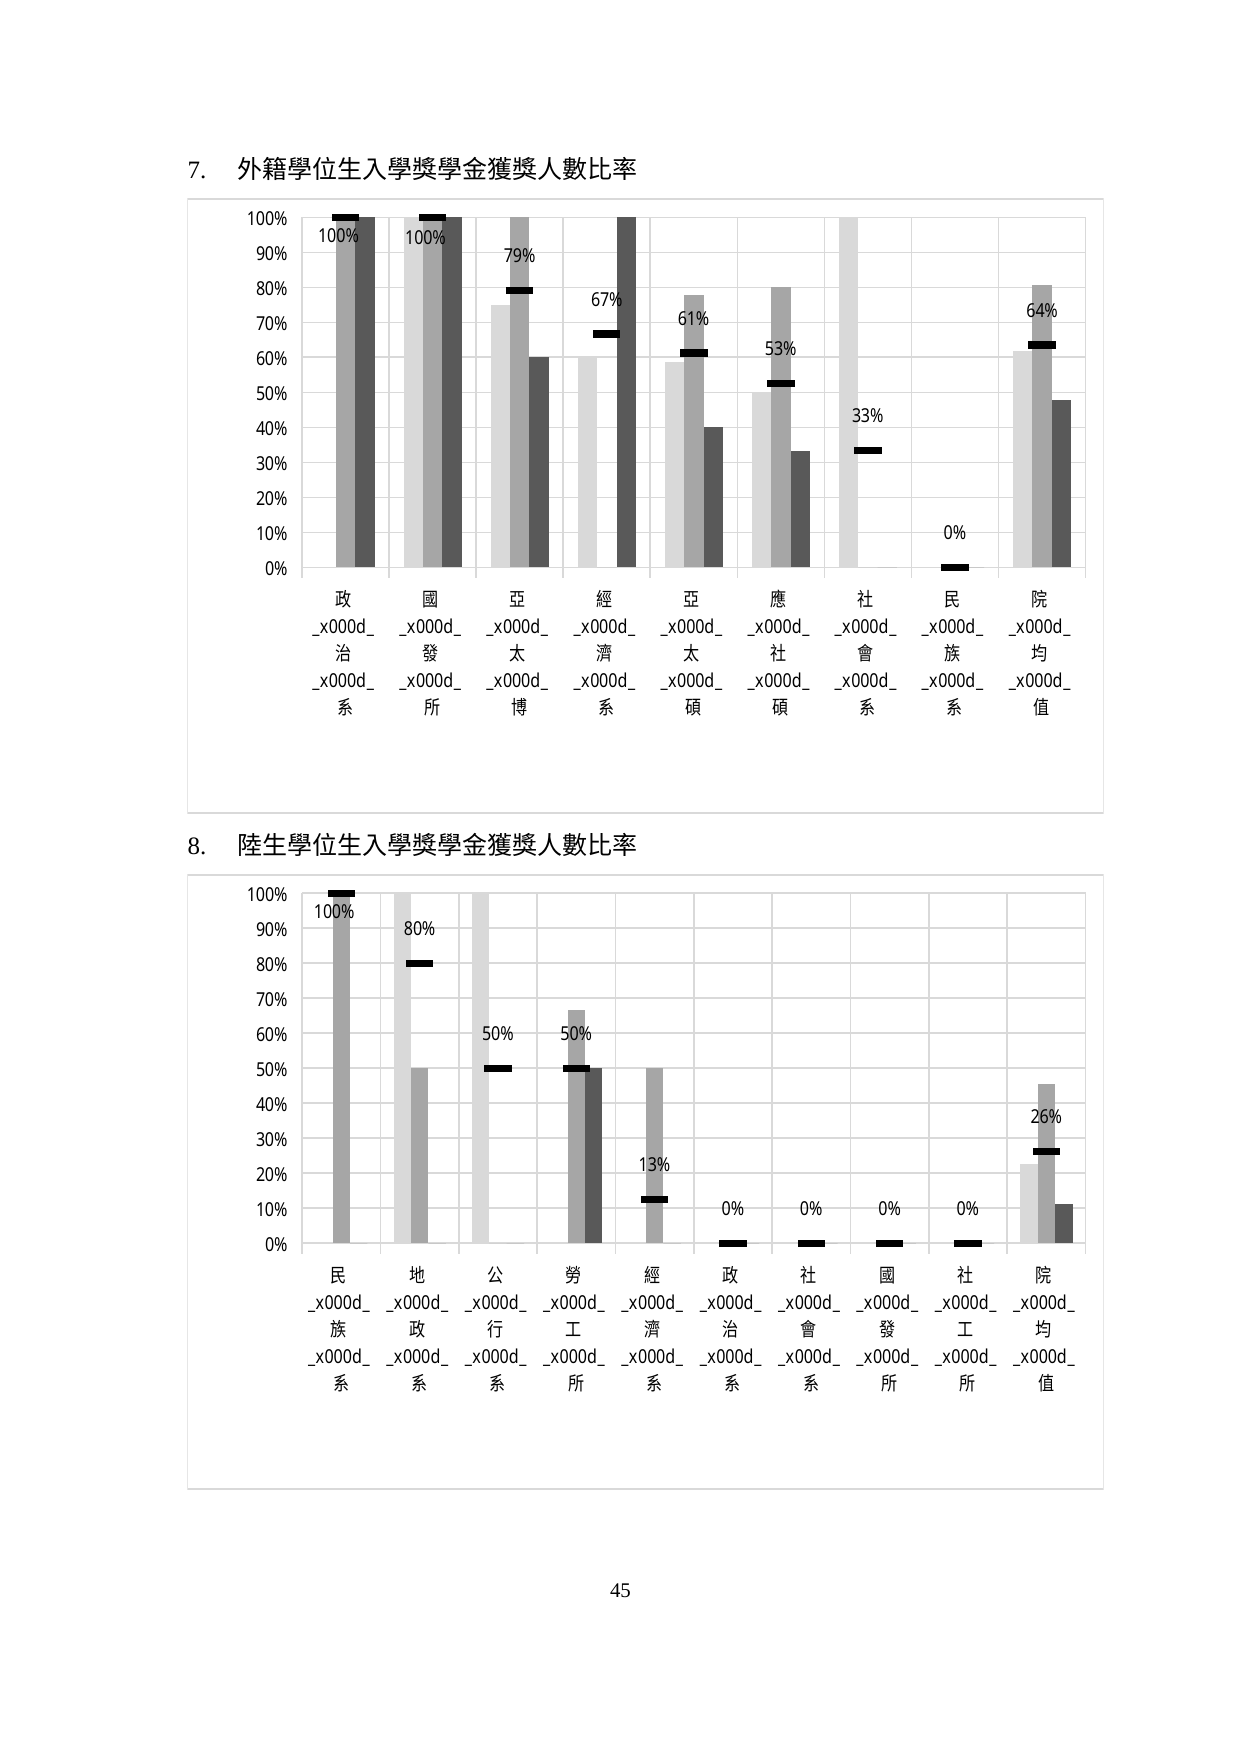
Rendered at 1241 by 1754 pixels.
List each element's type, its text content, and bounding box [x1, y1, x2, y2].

list 外籍學位生入學獎學金獲獎人數比率 [187, 150, 1053, 186]
list 陸生學位生入學獎學金獲獎人數比率 [187, 826, 1053, 862]
